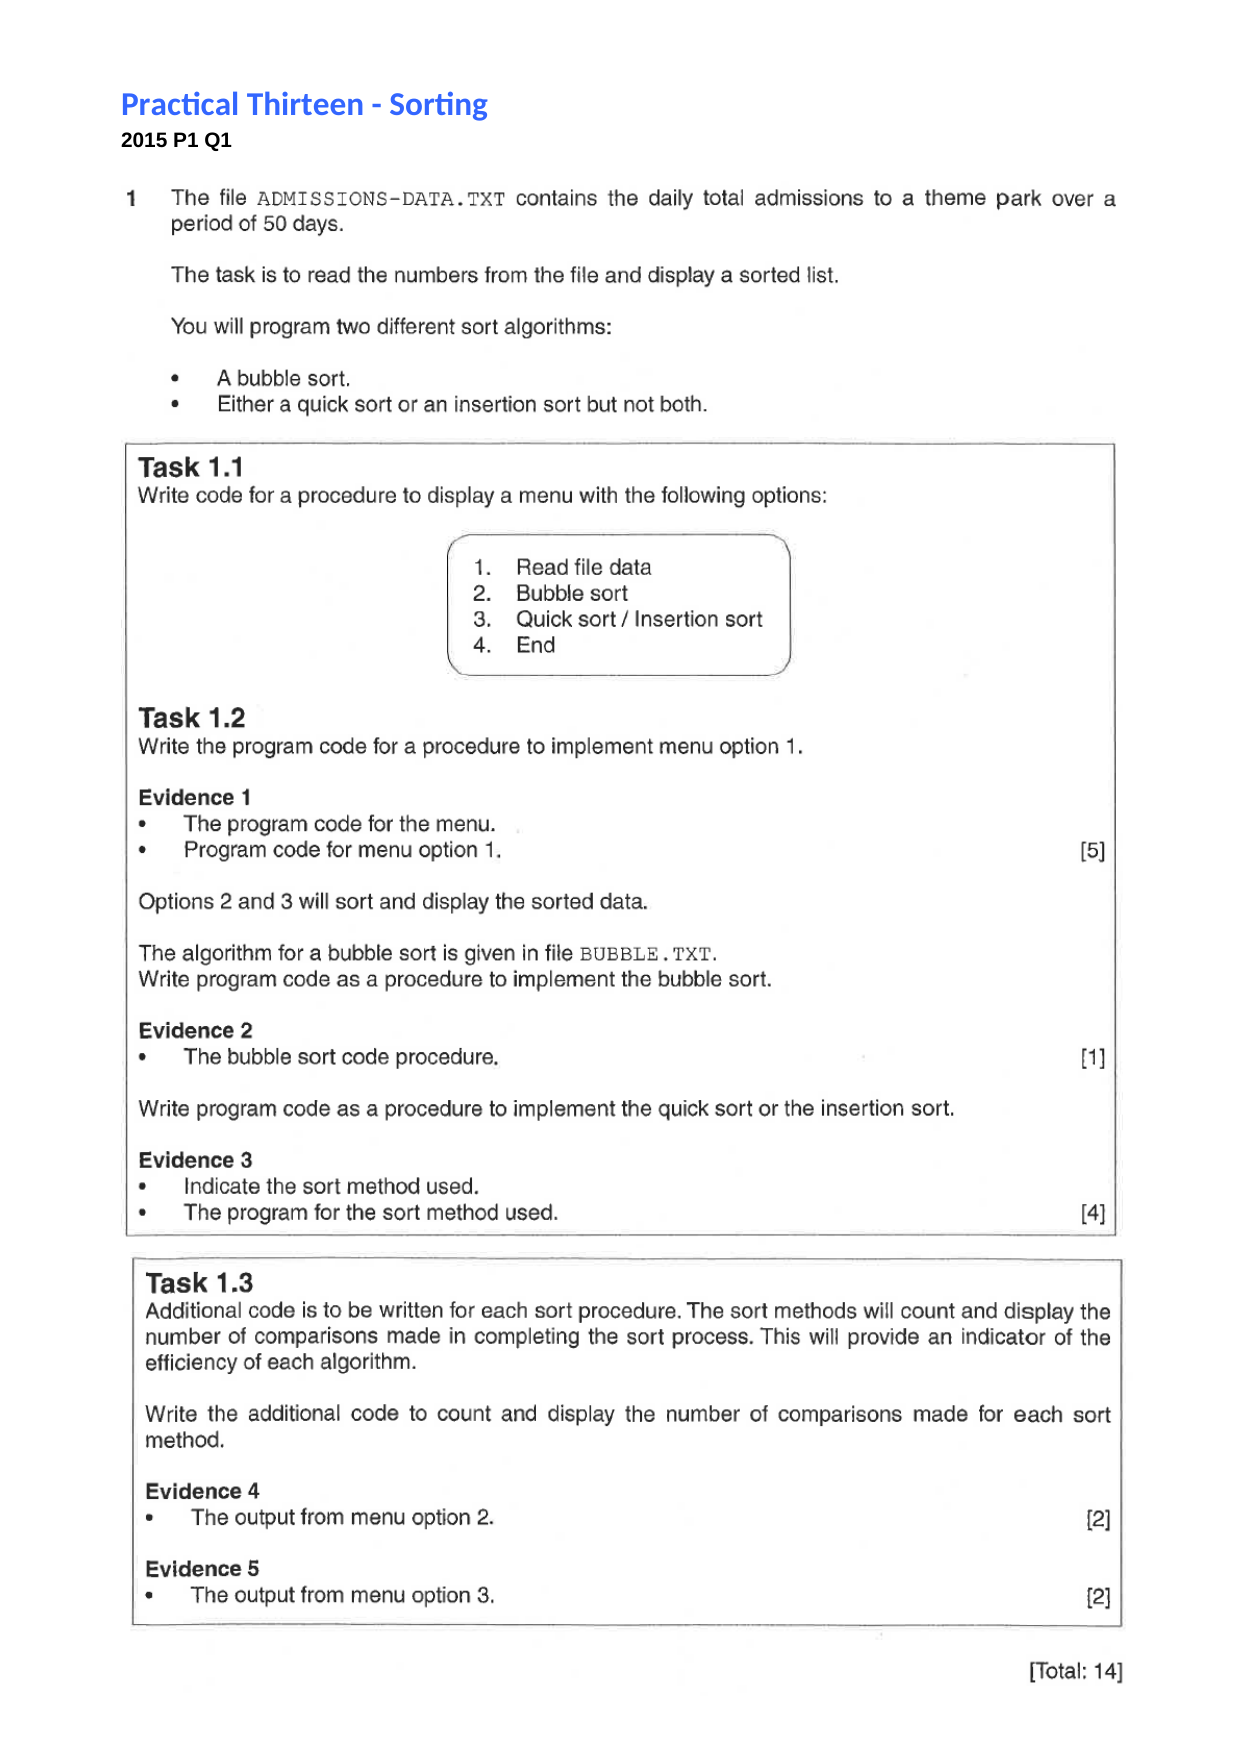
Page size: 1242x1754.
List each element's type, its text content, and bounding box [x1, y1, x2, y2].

text Practical Thirteen - Sorting [121, 83, 1123, 124]
text 2015 P1 Q1 [121, 128, 1123, 152]
picture [120, 1250, 1134, 1696]
picture [120, 181, 1123, 1248]
